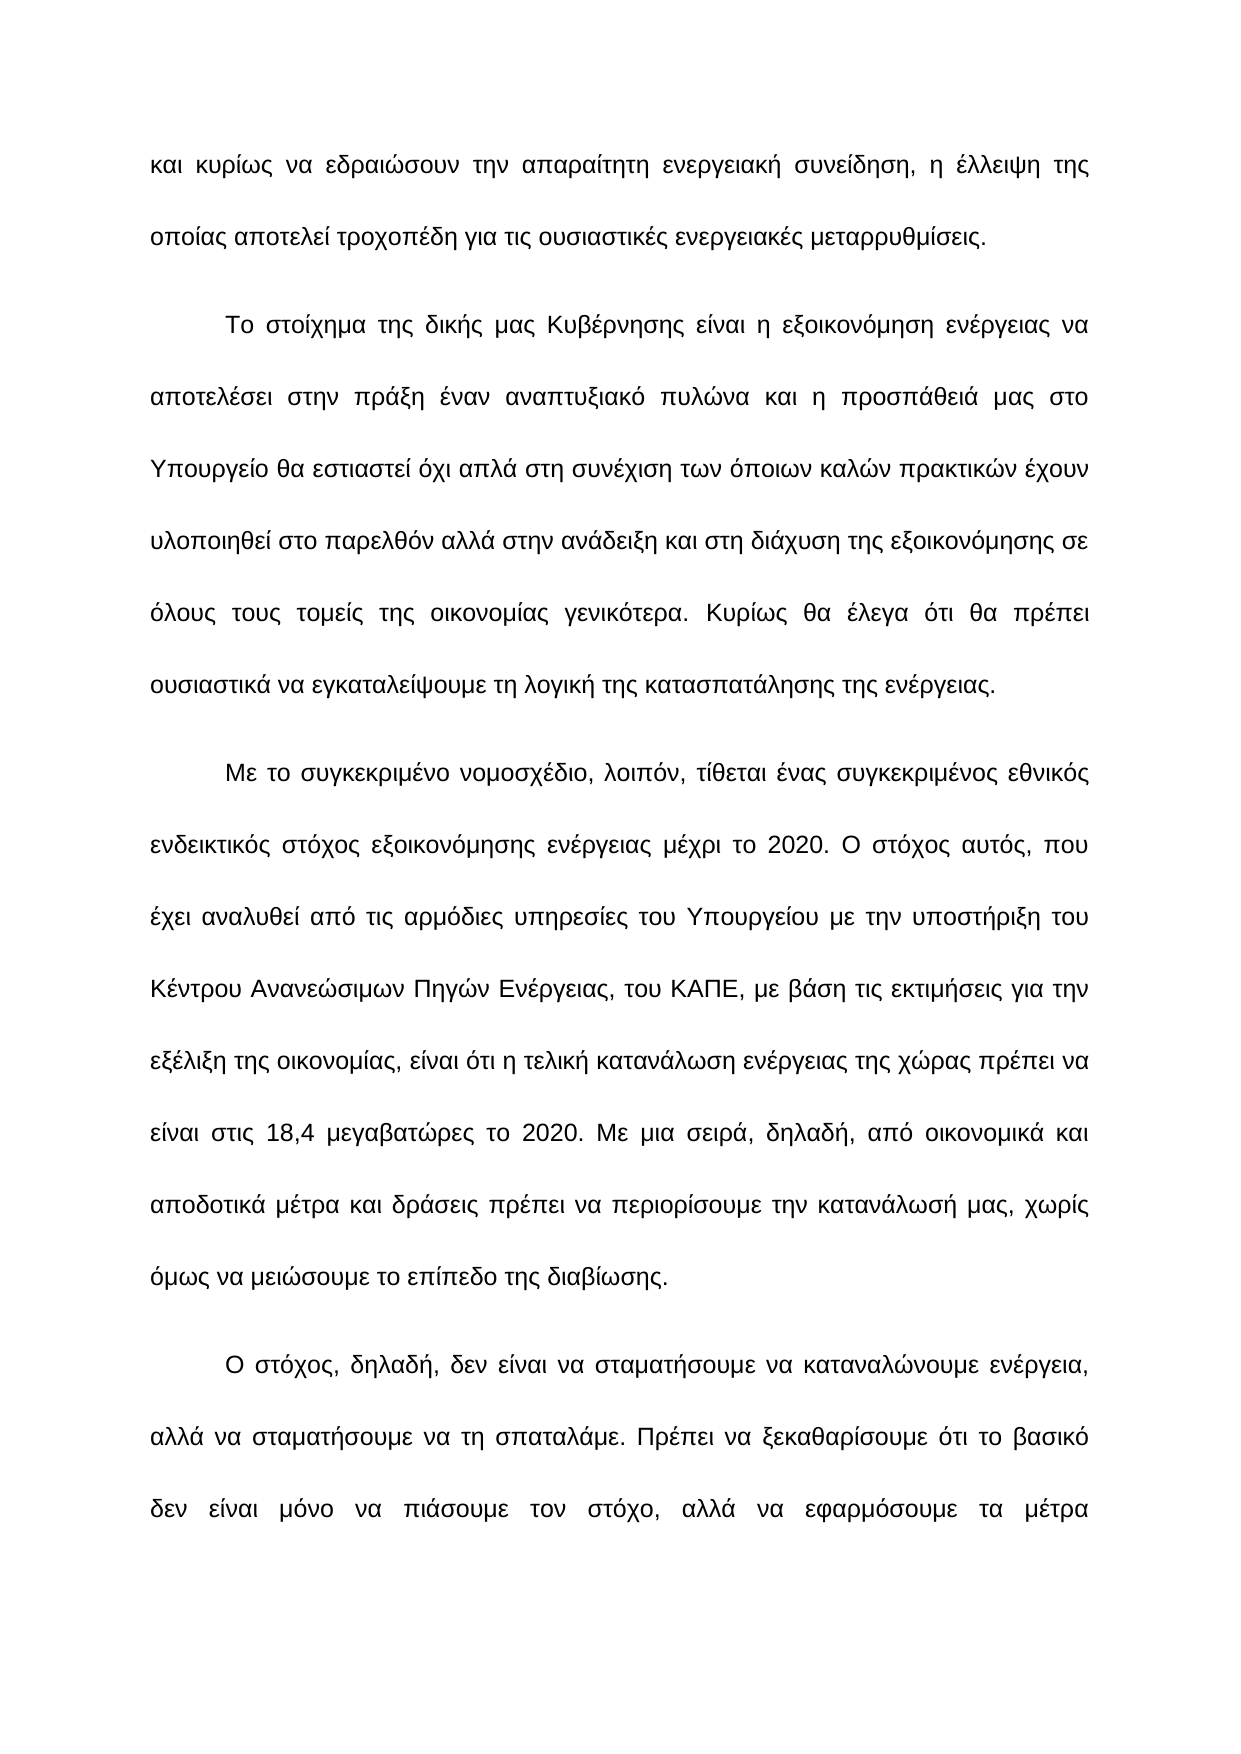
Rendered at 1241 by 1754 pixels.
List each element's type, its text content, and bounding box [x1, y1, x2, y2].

text Με το συγκεκριμένο νομοσχέδιο, λοιπόν, τίθεται ένας συγκεκριμένος εθνικός ενδεικτικός στόχος εξοικονόμησης ενέργειας μέχρι το 2020. Ο στόχος αυτός, που έχει αναλυθεί από τις αρμόδιες υπηρεσίες του Υπουργείου με την υποστήριξη του Κέντρου Ανανεώσιμων Πηγών Ενέργειας, του ΚΑΠΕ, με βάση τις εκτιμήσεις για την εξέλιξη της οικονομίας, είναι ότι η τελική κατανάλωση ενέργειας της χώρας πρέπει να είναι στις 18,4 μεγαβατώρες το 2020. Με μια σειρά, δηλαδή, από οικονομικά και αποδοτικά μέτρα και δράσεις πρέπει να περιορίσουμε την κατανάλωσή μας, χωρίς όμως να μειώσουμε το επίπεδο της διαβίωσης. [150, 758, 1090, 1290]
text Το στοίχημα της δικής μας Κυβέρνησης είναι η εξοικονόμηση ενέργειας να αποτελέσει στην πράξη έναν αναπτυξιακό πυλώνα και η προσπάθειά μας στο Υπουργείο θα εστιαστεί όχι απλά στη συνέχιση των όποιων καλών πρακτικών έχουν υλοποιηθεί στο παρελθόν αλλά στην ανάδειξη και στη διάχυση της εξοικονόμησης σε όλους τους τομείς της οικονομίας γενικότερα. Κυρίως θα έλεγα ότι θα πρέπει ουσιαστικά να εγκαταλείψουμε τη λογική της κατασπατάλησης της ενέργειας. [150, 310, 1090, 698]
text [150, 1350, 1090, 1522]
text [150, 150, 1090, 251]
